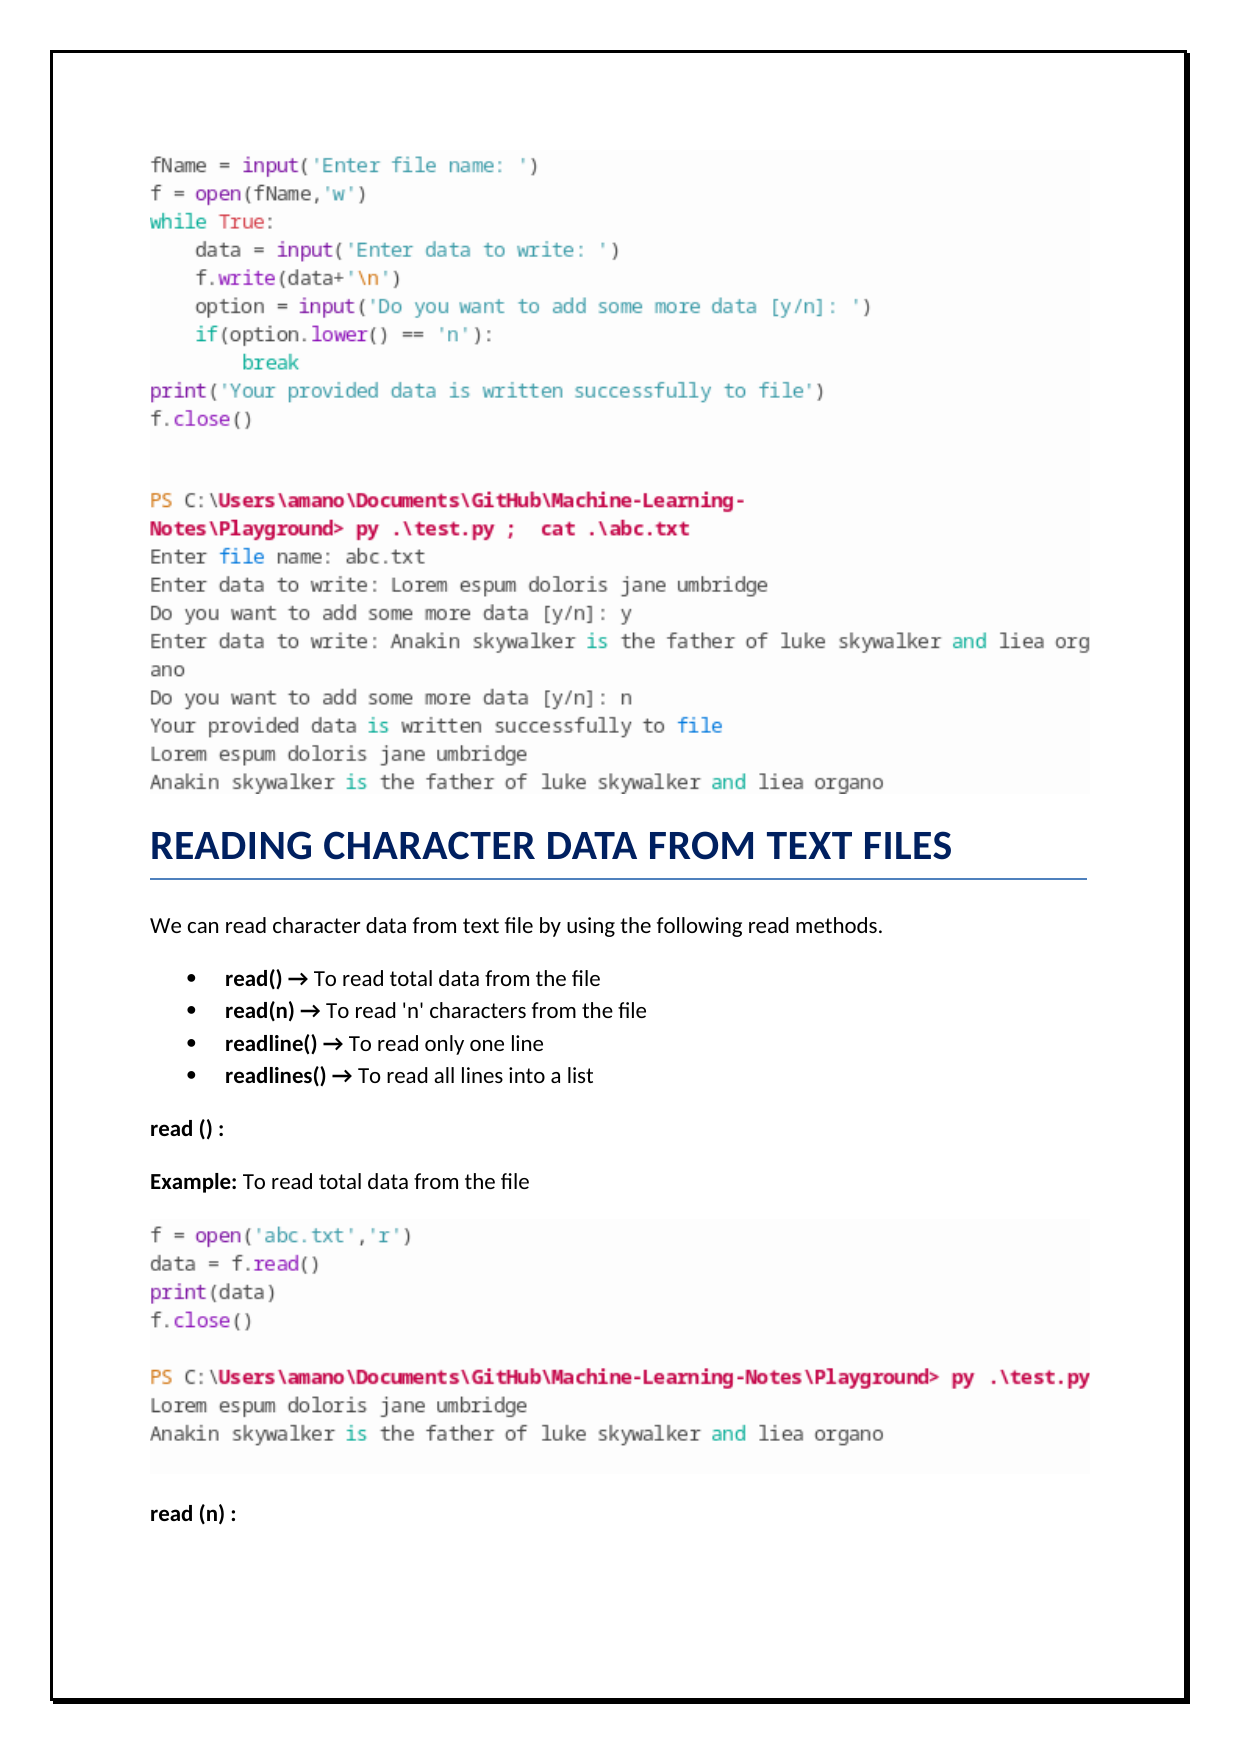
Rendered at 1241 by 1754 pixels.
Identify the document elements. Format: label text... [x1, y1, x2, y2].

list read() → To read total data from the file [187, 964, 1087, 992]
list readlines() → To read all lines into a list [187, 1061, 1087, 1089]
text Example: To read total data from the file [150, 1167, 1087, 1195]
title READING CHARACTER DATA FROM TEXT FILES [150, 819, 1087, 878]
text read () : [150, 1114, 1087, 1142]
list read(n) → To read 'n' characters from the file [187, 996, 1087, 1024]
list readline() → To read only one line [187, 1029, 1087, 1057]
text read (n) : [150, 1499, 1087, 1527]
text We can read character data from text file by using the following read methods. [150, 911, 1087, 939]
